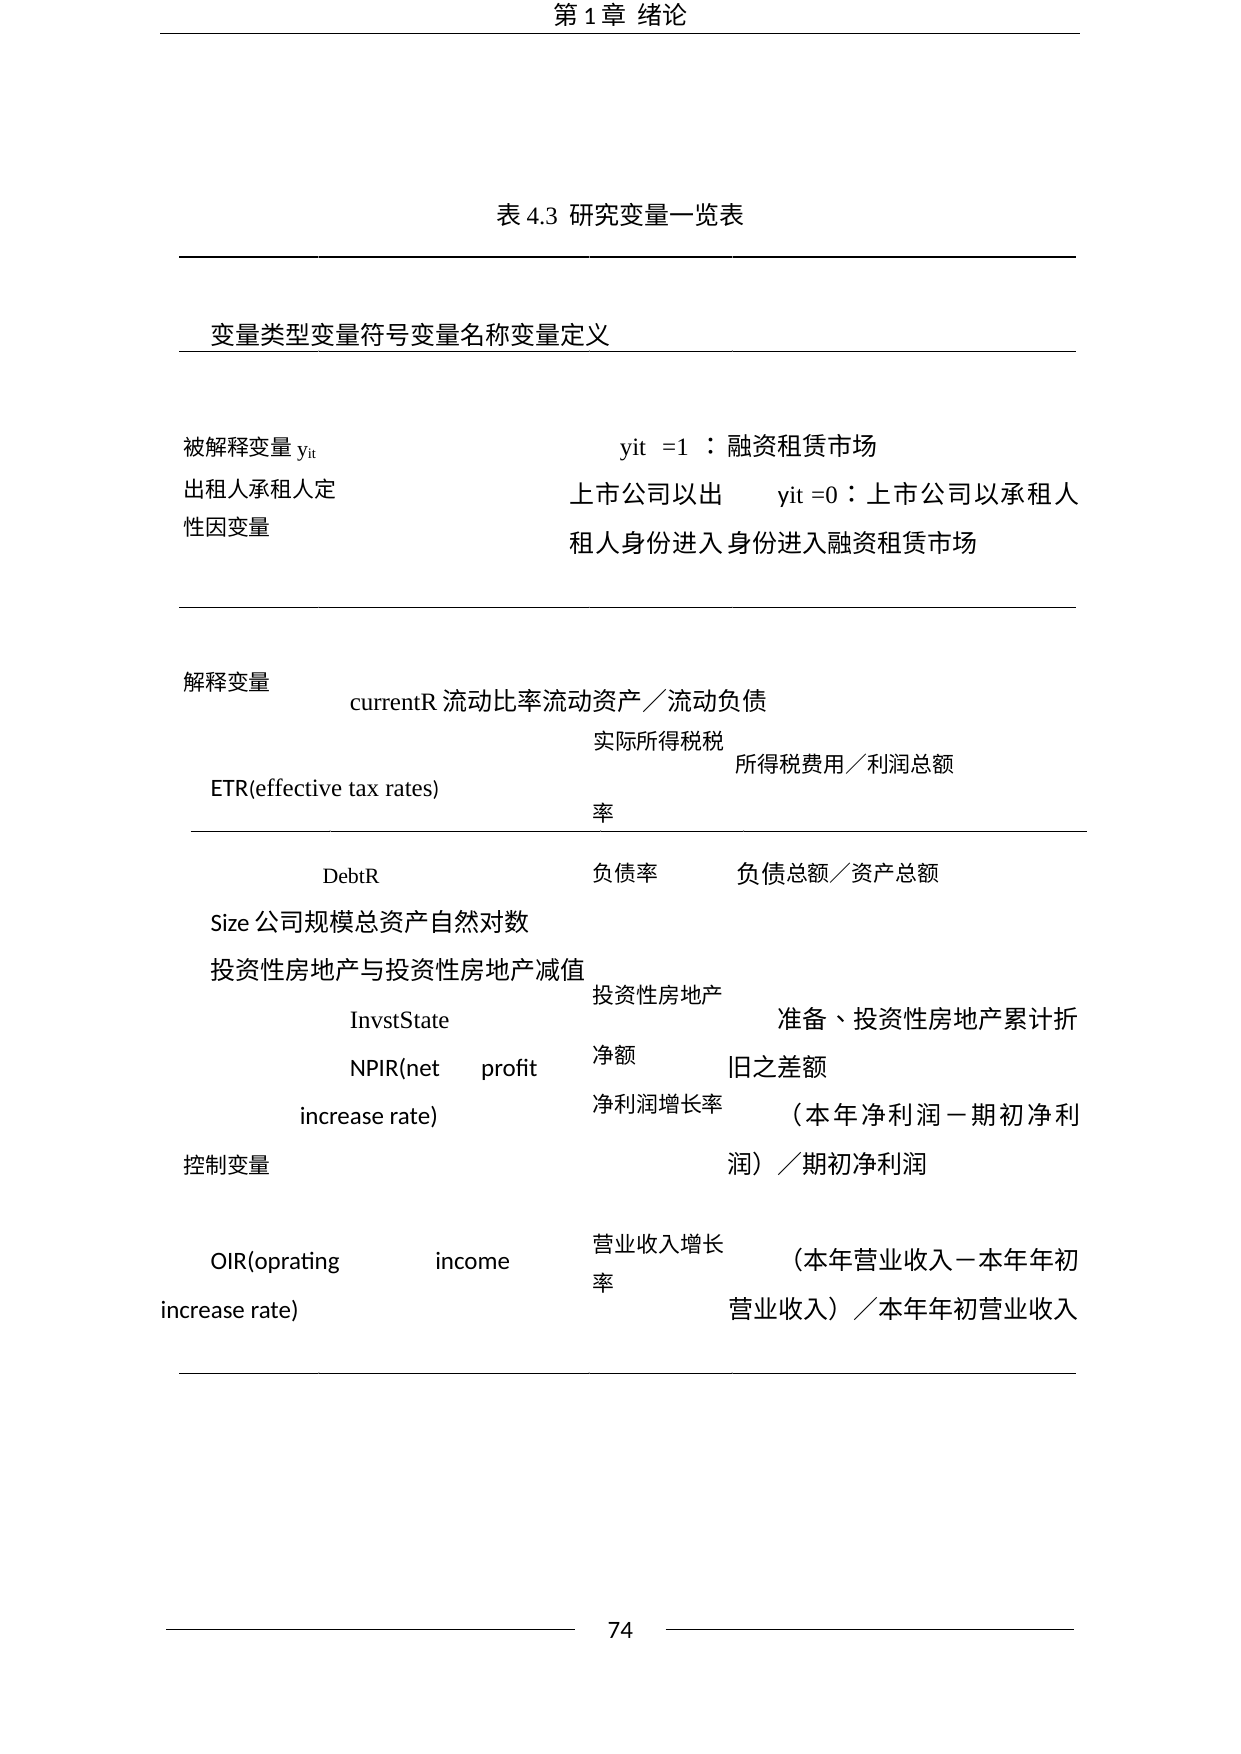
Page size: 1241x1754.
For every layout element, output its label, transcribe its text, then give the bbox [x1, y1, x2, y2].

text （本年营业收入－本年年初营业收入）／本年年初营业收入 [728, 1228, 1080, 1324]
text InvstState [299, 986, 537, 1034]
text 投资性房地产与投资性房地产减值 [160, 938, 1080, 986]
text 营业收入增长率 [592, 1232, 726, 1297]
text （本年净利润－期初净利润）／期初净利润 [728, 1083, 1080, 1179]
text OIR(oprating income increase rate) [160, 1228, 510, 1324]
text 被解释变量yit [183, 413, 341, 462]
text NPIR(net profit increase rate) [299, 1034, 537, 1131]
text yit =0：上市公司以承租人身份进入融资租赁市场 [728, 462, 1080, 558]
text 解释变量 [183, 668, 271, 696]
text DebtR 负债率 负债总额／资产总额 [322, 841, 1080, 889]
text 控制变量 [183, 1131, 271, 1179]
text yit =1：上市公司以出租人身份进入融资租赁市场 [569, 413, 723, 558]
text 净额 [592, 1021, 724, 1069]
text 净利润增长率 [592, 1069, 724, 1118]
text 变量类型变量符号变量名称变量定义 [160, 302, 1080, 351]
text 出租人承租人定性因变量 [183, 476, 343, 541]
text yit =1：上市公司以出租人身份进入融资租赁市场 [728, 413, 1080, 462]
text currentR流动比率流动资产／流动负债 [299, 668, 1080, 717]
text Size公司规模总资产自然对数 [160, 889, 1080, 938]
text ETR(effective tax rates) [160, 754, 614, 803]
text 所得税费用／利润总额 [736, 754, 1080, 777]
text 表4.3 研究变量一览表 [160, 197, 1080, 231]
text 实际所得税税 [591, 727, 726, 754]
text 率 [160, 803, 614, 827]
text 投资性房地产 [592, 986, 724, 1008]
text 准备、投资性房地产累计折旧之差额 [728, 986, 1080, 1083]
